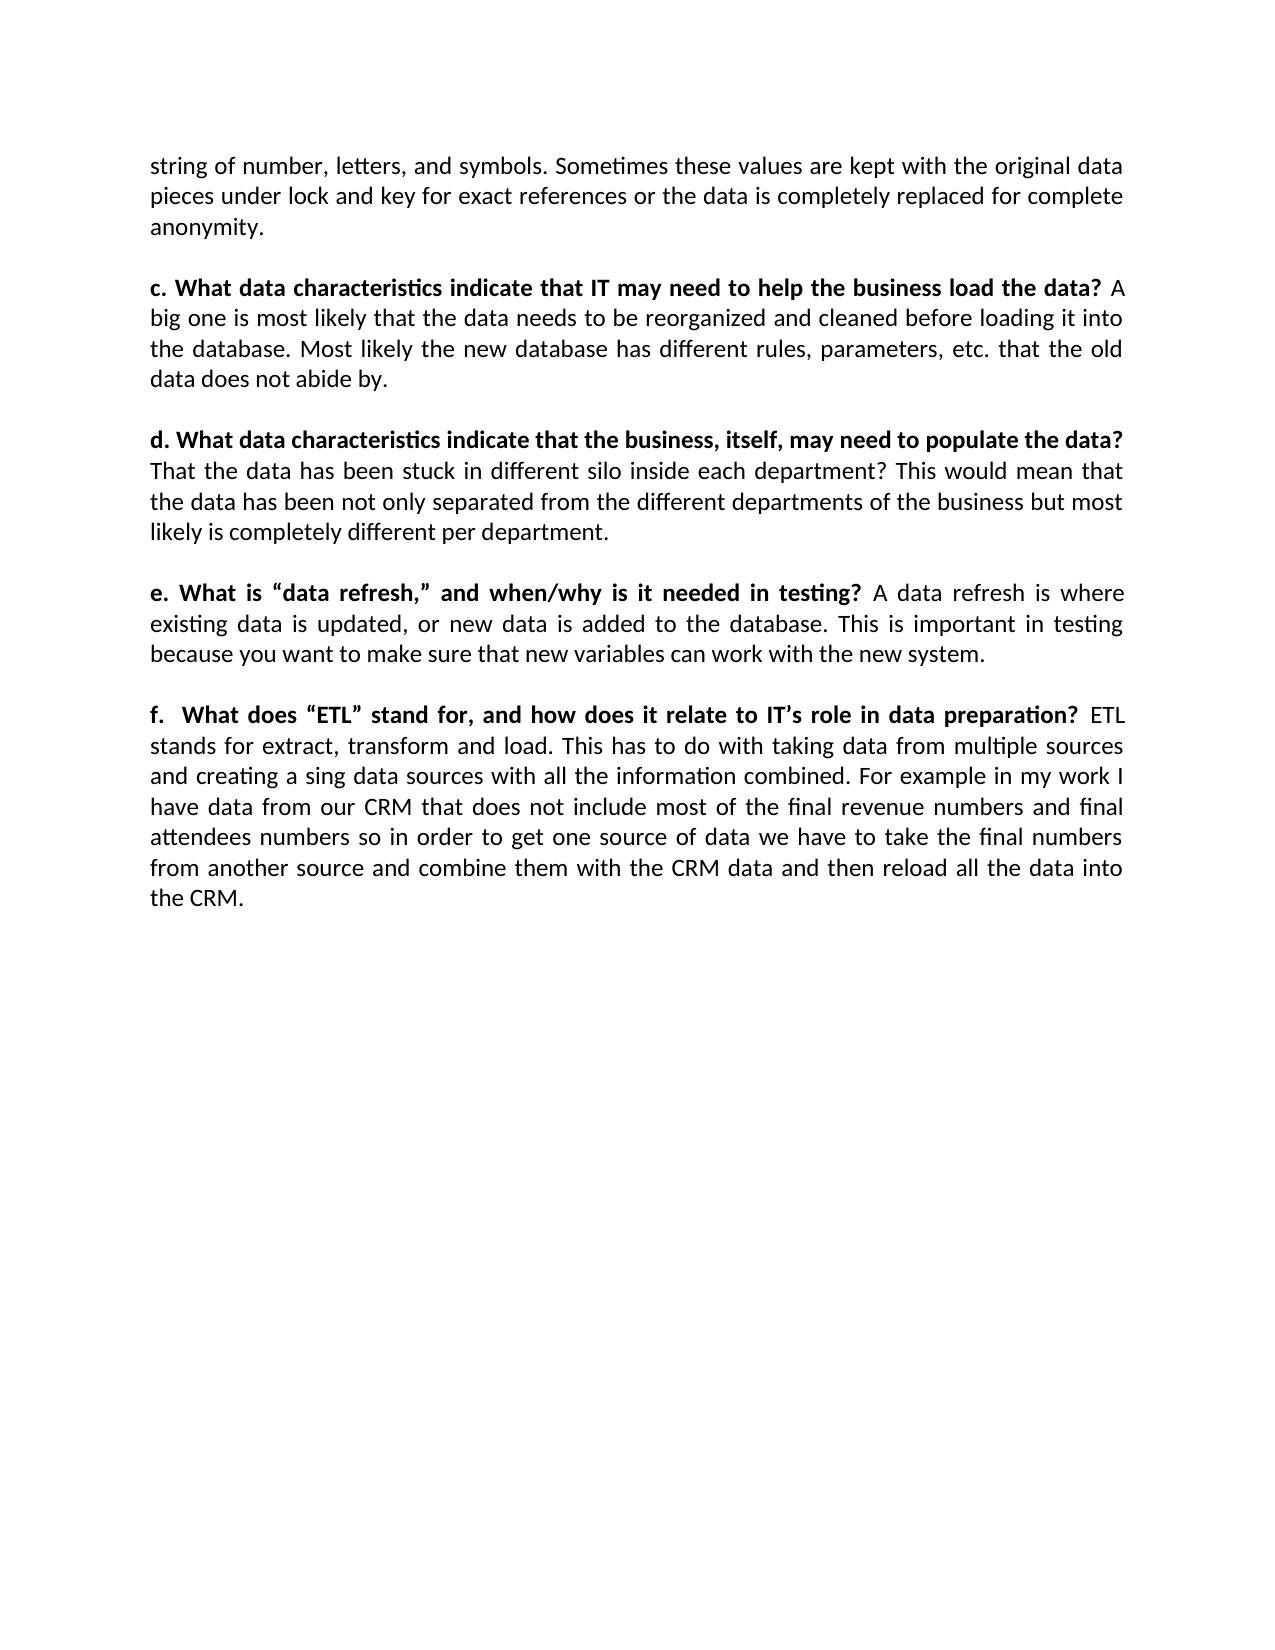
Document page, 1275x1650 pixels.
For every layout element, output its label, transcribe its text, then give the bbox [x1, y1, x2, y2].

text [150, 150, 1125, 242]
text c. What data characteristics indicate that IT may need to help the business load the data? A big one is most likely that the data needs to be reorganized and cleaned before loading it into the database. Most likely the new database has different rules, parameters, etc. that the old data does not abide by. [150, 272, 1125, 394]
text f. What does “ETL” stand for, and how does it relate to IT’s role in data preparation? ETL stands for extract, transform and load. This has to do with taking data from multiple sources and creating a sing data sources with all the information combined. For example in my work I have data from our CRM that does not include most of the final revenue numbers and final attendees numbers so in order to get one source of data we have to take the final numbers from another source and combine them with the CRM data and then reload all the data into the CRM. [150, 699, 1125, 913]
text e. What is “data refresh,” and when/why is it needed in testing? A data refresh is where existing data is updated, or new data is added to the database. This is important in testing because you want to make sure that new variables can work with the new system. [150, 577, 1125, 669]
text d. What data characteristics indicate that the business, itself, may need to populate the data? That the data has been stuck in different silo inside each department? This would mean that the data has been not only separated from the different departments of the business but most likely is completely different per department. [150, 425, 1125, 547]
